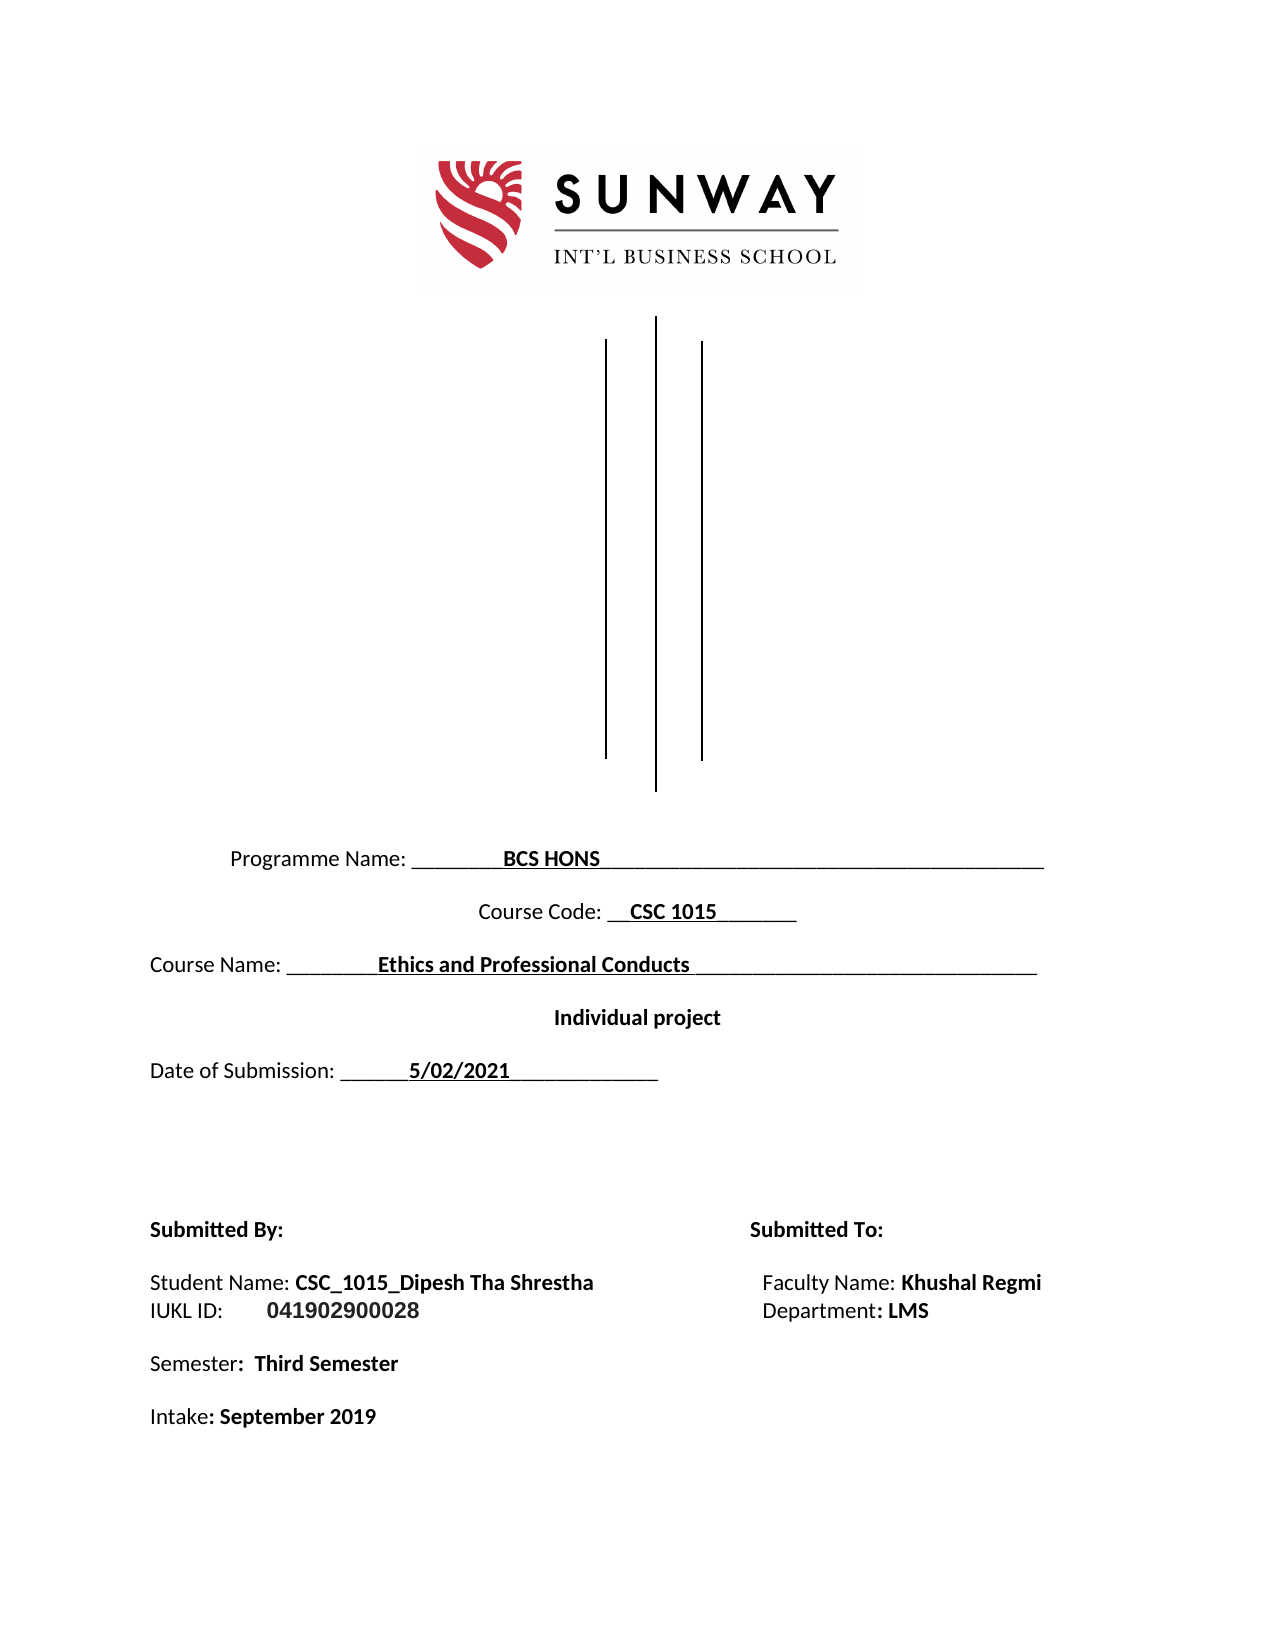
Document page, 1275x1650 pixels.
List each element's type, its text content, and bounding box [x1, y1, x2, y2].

text IUKL ID: 041902900028 Department: LMS [150, 1296, 1125, 1324]
text Programme Name: ________BCS HONS_______________________________________ [150, 844, 1125, 872]
text Submitted By: Submitted To: [150, 1215, 1125, 1243]
text Semester: Third Semester [150, 1349, 1125, 1377]
picture [418, 150, 857, 289]
text Course Code: __CSC 1015_______ [150, 897, 1125, 925]
text Student Name: CSC_1015_Dipesh Tha Shrestha Faculty Name: Khushal Regmi [150, 1268, 1125, 1296]
text Date of Submission: ______5/02/2021_____________ [150, 1056, 1125, 1084]
text Individual project [150, 1003, 1125, 1031]
text Intake: September 2019 [150, 1402, 1125, 1430]
text Course Name: ________Ethics and Professional Conducts ______________________________ [150, 950, 1125, 978]
